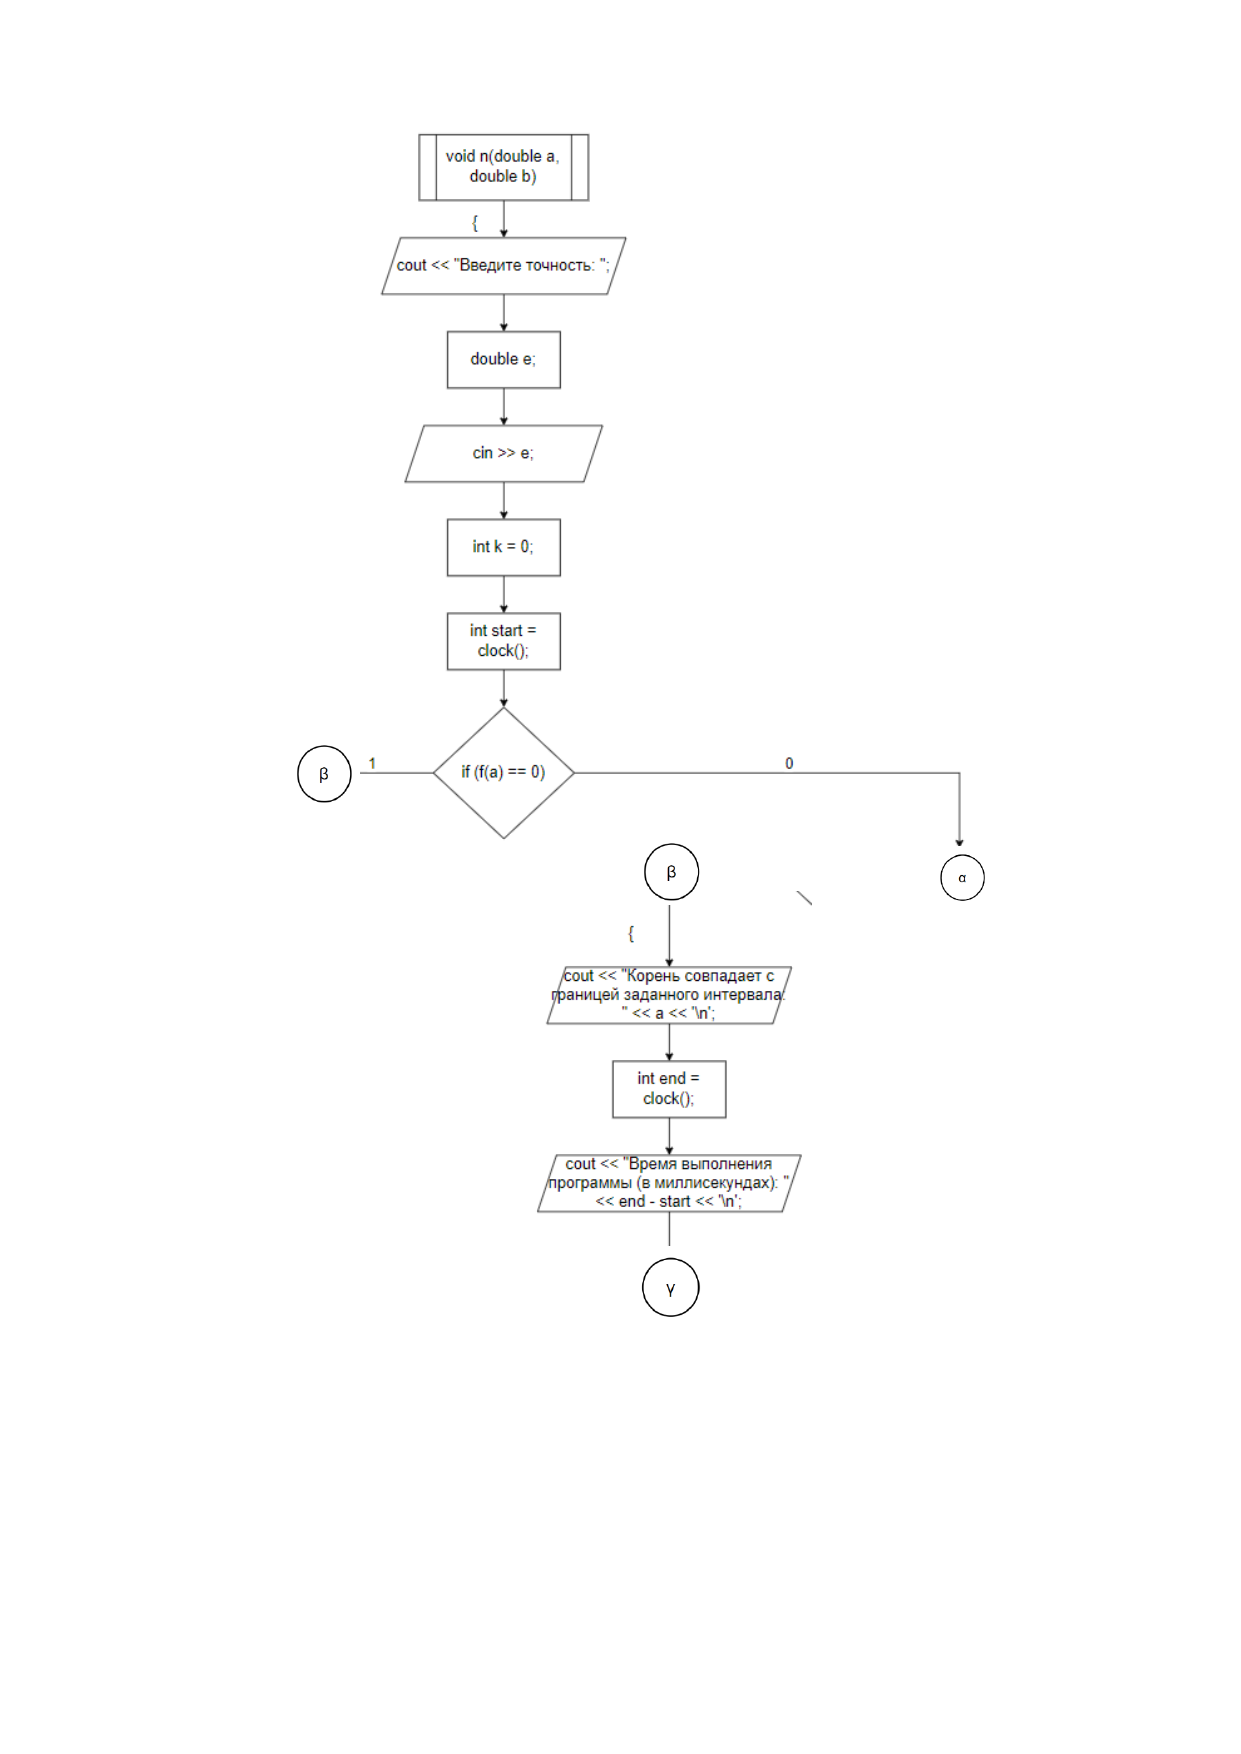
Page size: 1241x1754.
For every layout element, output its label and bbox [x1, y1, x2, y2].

picture [284, 118, 989, 1322]
